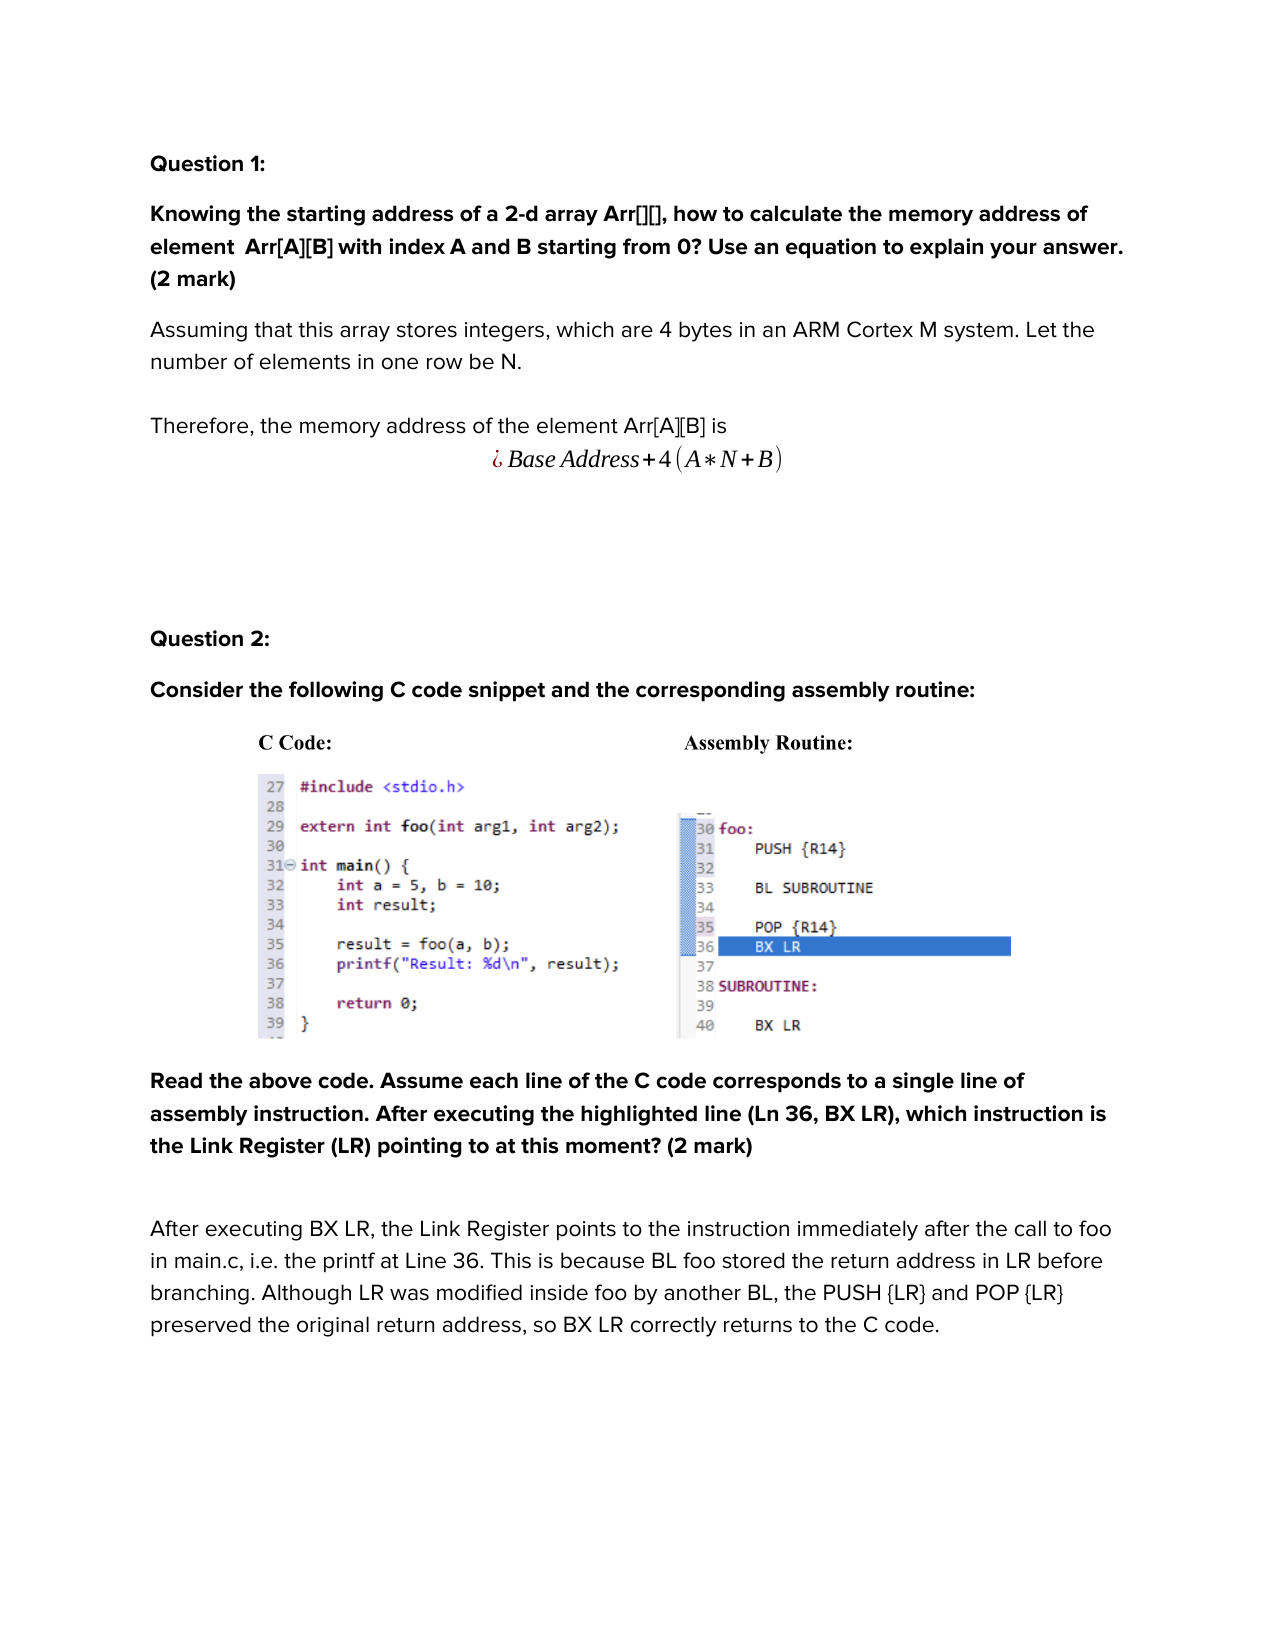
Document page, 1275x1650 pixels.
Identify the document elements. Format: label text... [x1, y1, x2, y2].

subtitle Question 2: [150, 625, 1125, 653]
picture [254, 727, 1021, 1046]
text Assuming that this array stores integers, which are 4 bytes in an ARM Cortex M system. Let the number of elements in one row be N. [150, 316, 1125, 376]
subtitle Read the above code. Assume each line of the C code corresponds to a single line of assembly instruction. After executing the highlighted line (Ln 36, BX LR), which instruction is the Link Register (LR) pointing to at this moment? (2 mark) [150, 1068, 1125, 1160]
subtitle Consider the following C code snippet and the corresponding assembly routine: [150, 676, 1125, 704]
text Therefore, the memory address of the element Arr[A][B] is [150, 412, 1125, 440]
subtitle Knowing the starting address of a 2-d array Arr[][], how to calculate the memory address of element Arr[A][B] with index A and B starting from 0? Use an equation to explain your answer. (2 mark) [150, 201, 1125, 293]
text After executing BX LR, the Link Register points to the instruction immediately after the call to foo in main.c, i.e. the printf at Line 36. This is because BL foo stored the return address in LR before branching. Although LR was modified inside foo by another BL, the PUSH {LR} and POP {LR} preserved the original return address, so BX LR correctly returns to the C code. [150, 1215, 1125, 1339]
subtitle Question 1: [150, 150, 1125, 178]
